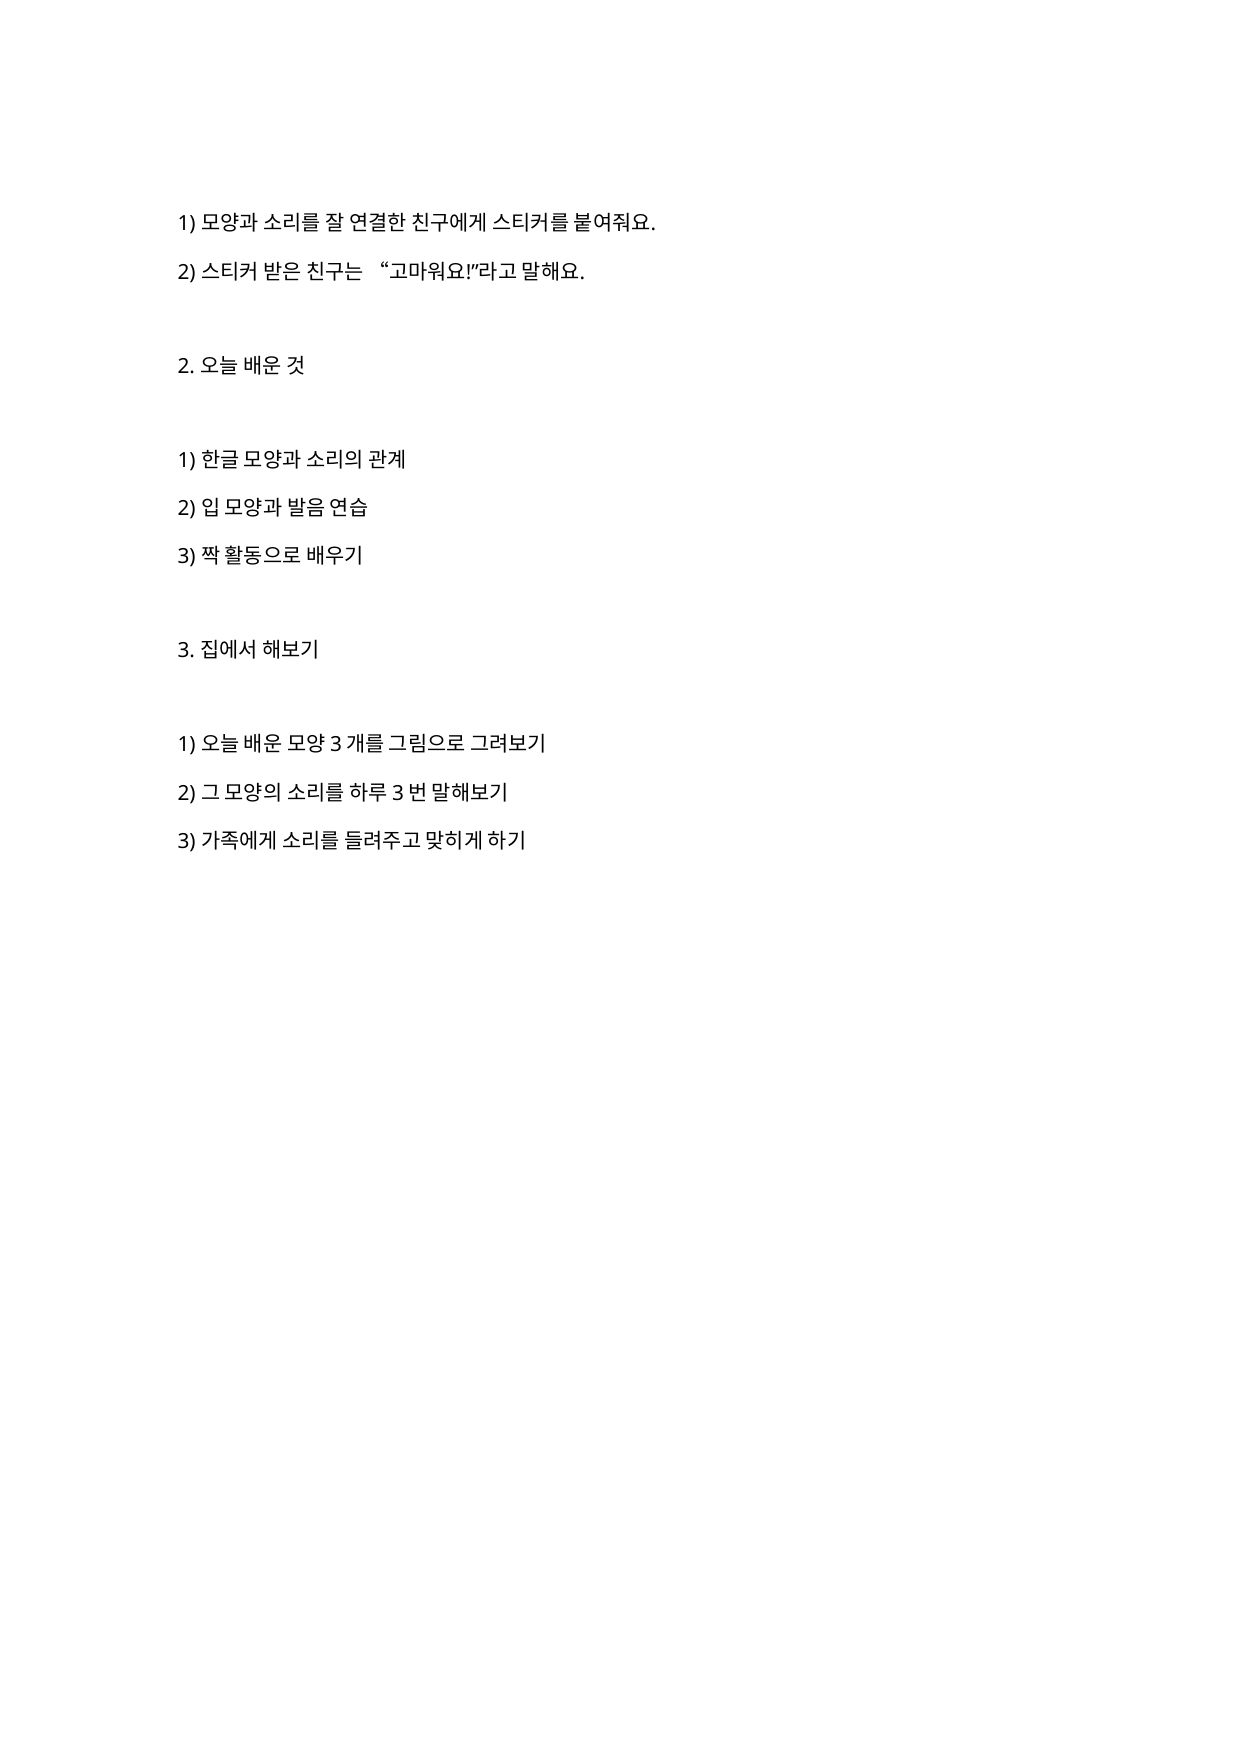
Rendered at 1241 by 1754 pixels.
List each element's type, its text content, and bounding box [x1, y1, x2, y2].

text 2) 입 모양과 발음 연습 [177, 491, 1063, 522]
text 2) 그 모양의 소리를 하루 3번 말해보기 [177, 776, 1063, 806]
text 2. 오늘 배운 것 [177, 349, 1063, 379]
text 1) 한글 모양과 소리의 관계 [177, 443, 1063, 473]
text 3) 가족에게 소리를 들려주고 맞히게 하기 [177, 824, 1063, 854]
text 2) 스티커 받은 친구는 “고마워요!”라고 말해요. [177, 255, 1063, 285]
text 1) 모양과 소리를 잘 연결한 친구에게 스티커를 붙여줘요. [177, 207, 1063, 237]
text 1) 오늘 배운 모양 3개를 그림으로 그려보기 [177, 727, 1063, 758]
text 3) 짝 활동으로 배우기 [177, 540, 1063, 570]
text 3. 집에서 해보기 [177, 633, 1063, 664]
